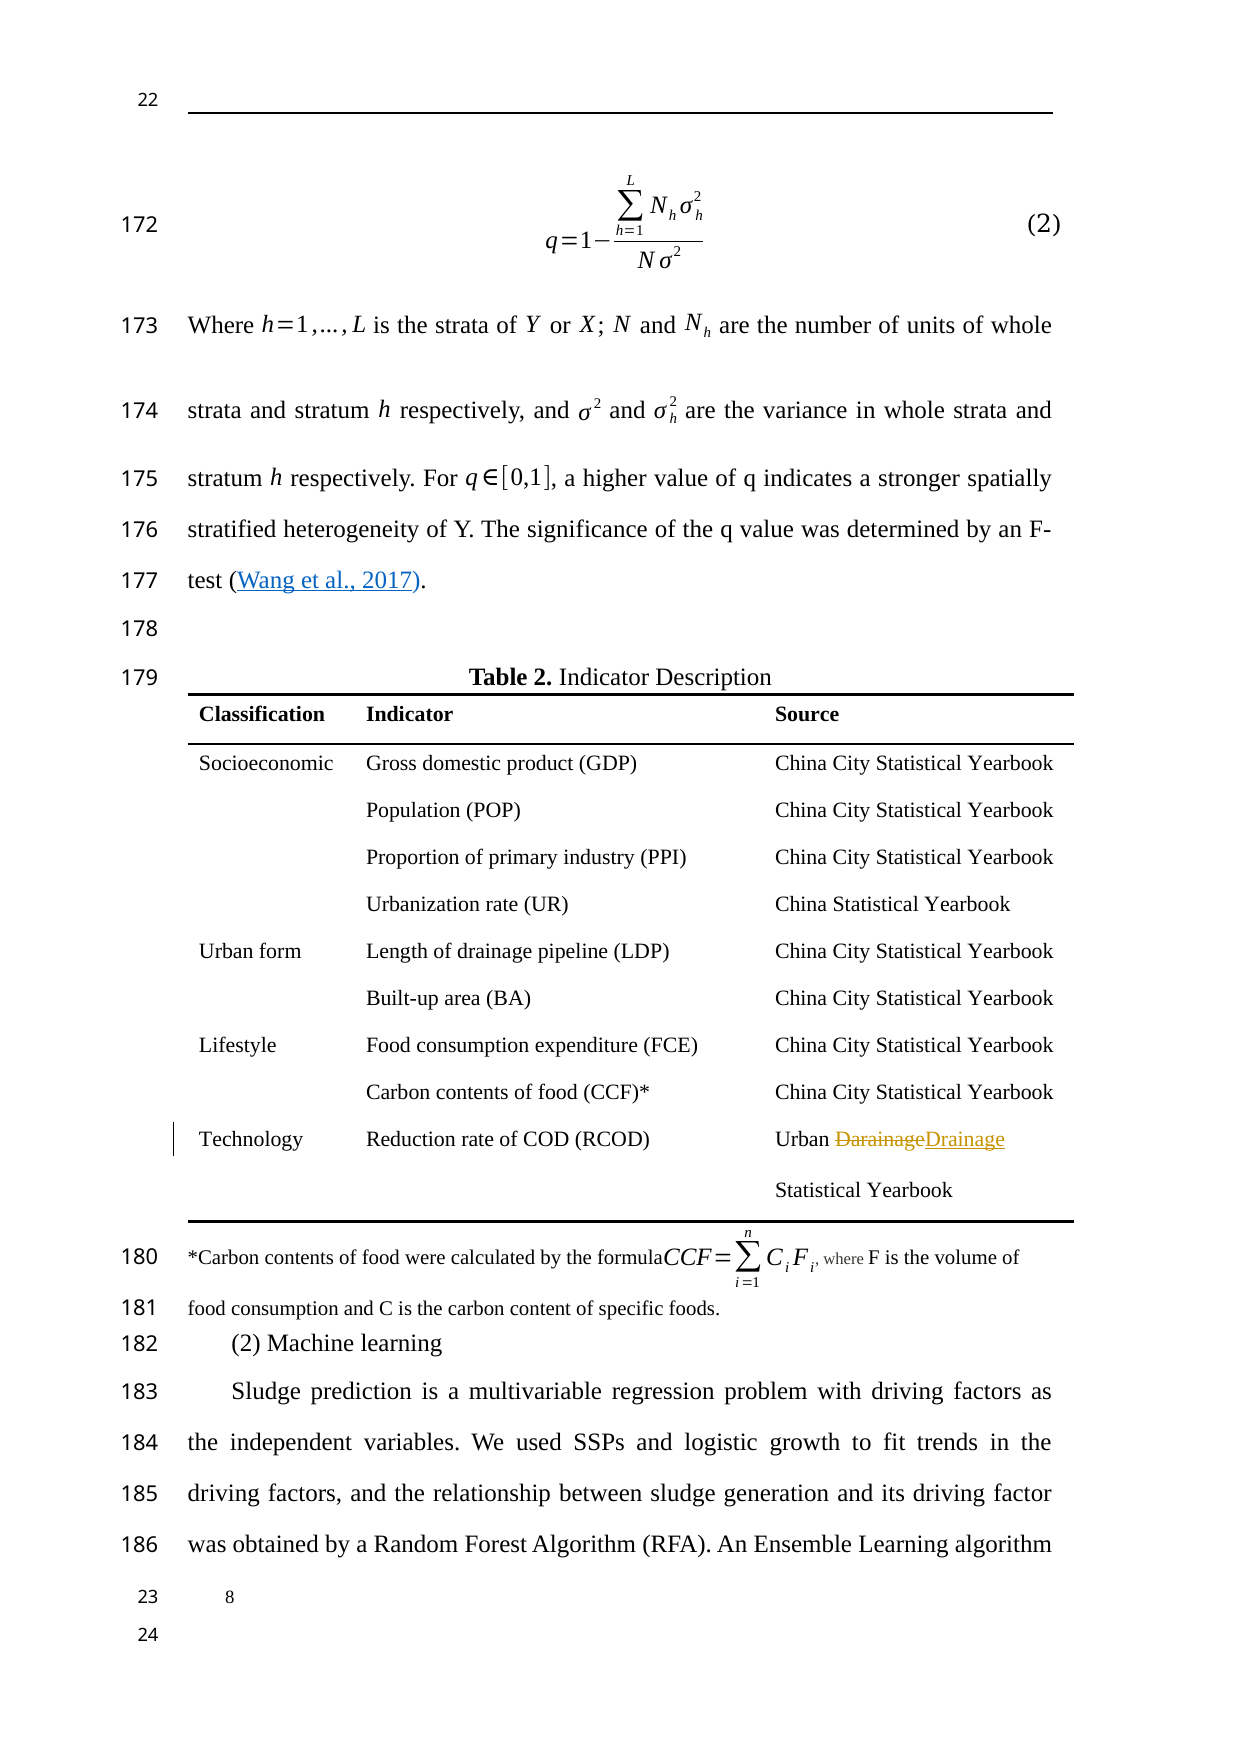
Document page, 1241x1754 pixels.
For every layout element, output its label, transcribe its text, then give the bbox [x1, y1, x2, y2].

table_cell Length of drainage pipeline (LDP) [355, 934, 763, 981]
table_cell Lifestyle [188, 1028, 354, 1122]
table_cell China City Statistical Yearbook [764, 981, 1073, 1028]
table_header Classification [188, 696, 354, 743]
text Table 2. Indicator Description [187, 659, 1053, 693]
text (2) Machine learning [187, 1325, 1053, 1359]
table_cell Urban form [188, 934, 354, 1028]
table_cell Reduction rate of COD (RCOD) [355, 1122, 763, 1220]
table_cell China City Statistical Yearbook [764, 745, 1073, 792]
table_cell China City Statistical Yearbook [764, 840, 1073, 887]
table_cell China City Statistical Yearbook [764, 1028, 1073, 1075]
table_cell China City Statistical Yearbook [764, 793, 1073, 839]
table_cell China Statistical Yearbook [764, 887, 1073, 934]
table_cell China City Statistical Yearbook [764, 1075, 1073, 1122]
table_cell Urbanization rate (UR) [355, 887, 763, 934]
table_header Indicator [355, 696, 763, 743]
table_cell Food consumption expenditure (FCE) [355, 1028, 763, 1075]
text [187, 1440, 1053, 1560]
table_header Source [764, 696, 1073, 743]
table_cell Gross domestic product (GDP) [355, 745, 763, 792]
table_cell China City Statistical Yearbook [764, 934, 1073, 981]
table_cell Proportion of primary industry (PPI) [355, 840, 763, 887]
text Where is the strata of or ; and are the number of units of whole strata and stratum respectively, and and are the variance in whole strata and stratum respectively. For , a higher value of q indicates a stronger spatially stratified heterogeneity of Y. The significance of the q value was determined by an F-test (Wang et al., 2017). [187, 308, 1053, 596]
table_cell Urban Statistical Yearbook [764, 1122, 1073, 1220]
table_cell Carbon contents of food (CCF)* [355, 1075, 763, 1122]
text *Carbon contents of food were calculated by the formula, where F is the volume of food consumption and C is the carbon content of specific foods. [187, 1223, 1053, 1325]
text (2) [187, 155, 1053, 291]
table_cell Built-up area (BA) [355, 981, 763, 1028]
table_cell Population (POP) [355, 793, 763, 839]
table_cell Socioeconomic [188, 745, 354, 934]
table_cell Technology [188, 1122, 354, 1220]
